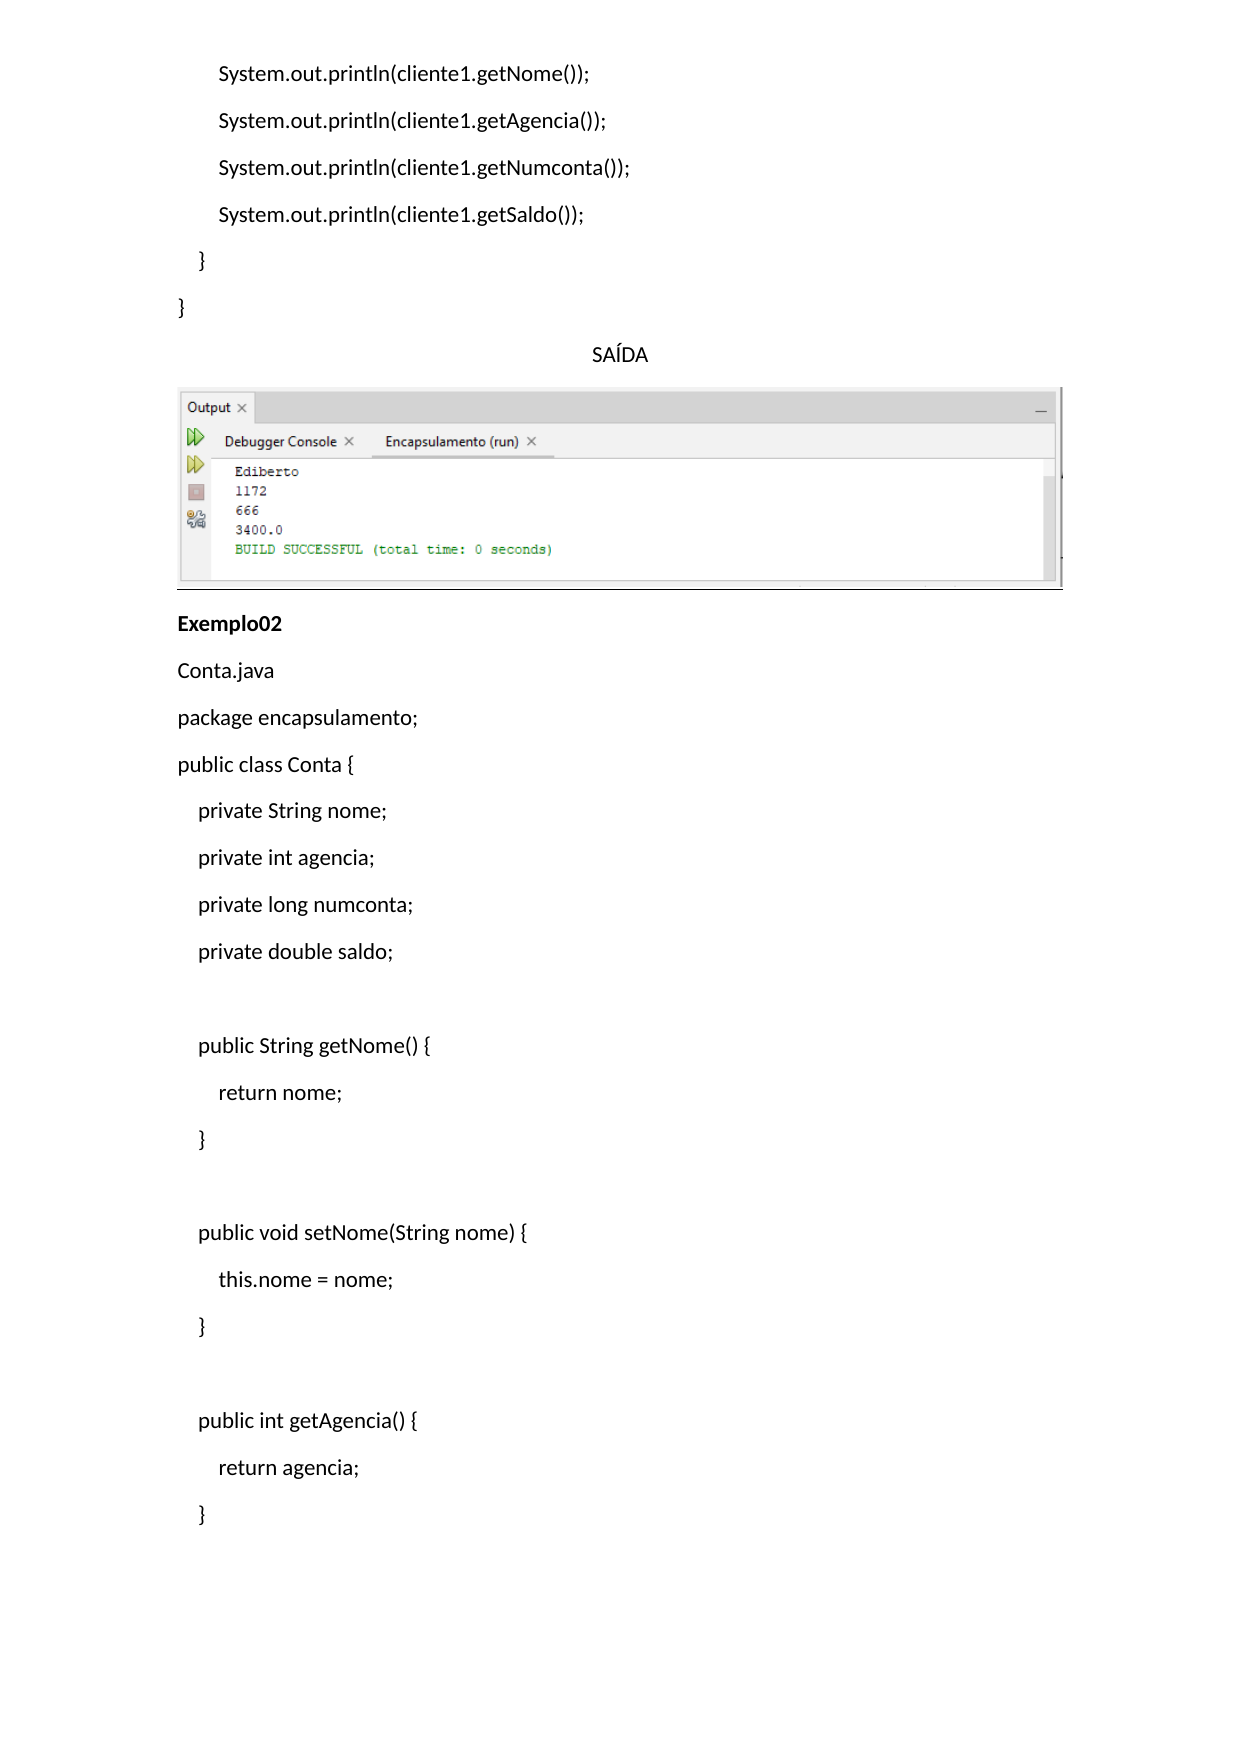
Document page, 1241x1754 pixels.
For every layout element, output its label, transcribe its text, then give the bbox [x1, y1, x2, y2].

text private long numconta; [177, 890, 1063, 918]
text public String getNome() { [177, 1031, 1063, 1059]
text private String nome; [177, 797, 1063, 824]
text public class Conta { [177, 750, 1063, 778]
text } [177, 1500, 1063, 1528]
text Conta.java [177, 656, 1063, 684]
text public void setNome(String nome) { [177, 1218, 1063, 1246]
text private double saldo; [177, 937, 1063, 965]
text System.out.println(cliente1.getNome()); [177, 59, 1063, 87]
text } [177, 1312, 1063, 1340]
text } [177, 1125, 1063, 1153]
text System.out.println(cliente1.getAgencia()); [177, 106, 1063, 134]
text } [177, 293, 1063, 322]
text return agencia; [177, 1453, 1063, 1481]
text return nome; [177, 1078, 1063, 1106]
text Exemplo02 [177, 609, 1063, 637]
text } [177, 247, 1063, 275]
text public int getAgencia() { [177, 1406, 1063, 1434]
text private int agencia; [177, 843, 1063, 871]
text SAÍDA [177, 340, 1063, 368]
text this.nome = nome; [177, 1265, 1063, 1293]
picture [177, 387, 1063, 587]
text System.out.println(cliente1.getNumconta()); [177, 153, 1063, 181]
text package encapsulamento; [177, 703, 1063, 731]
text System.out.println(cliente1.getSaldo()); [177, 200, 1063, 228]
